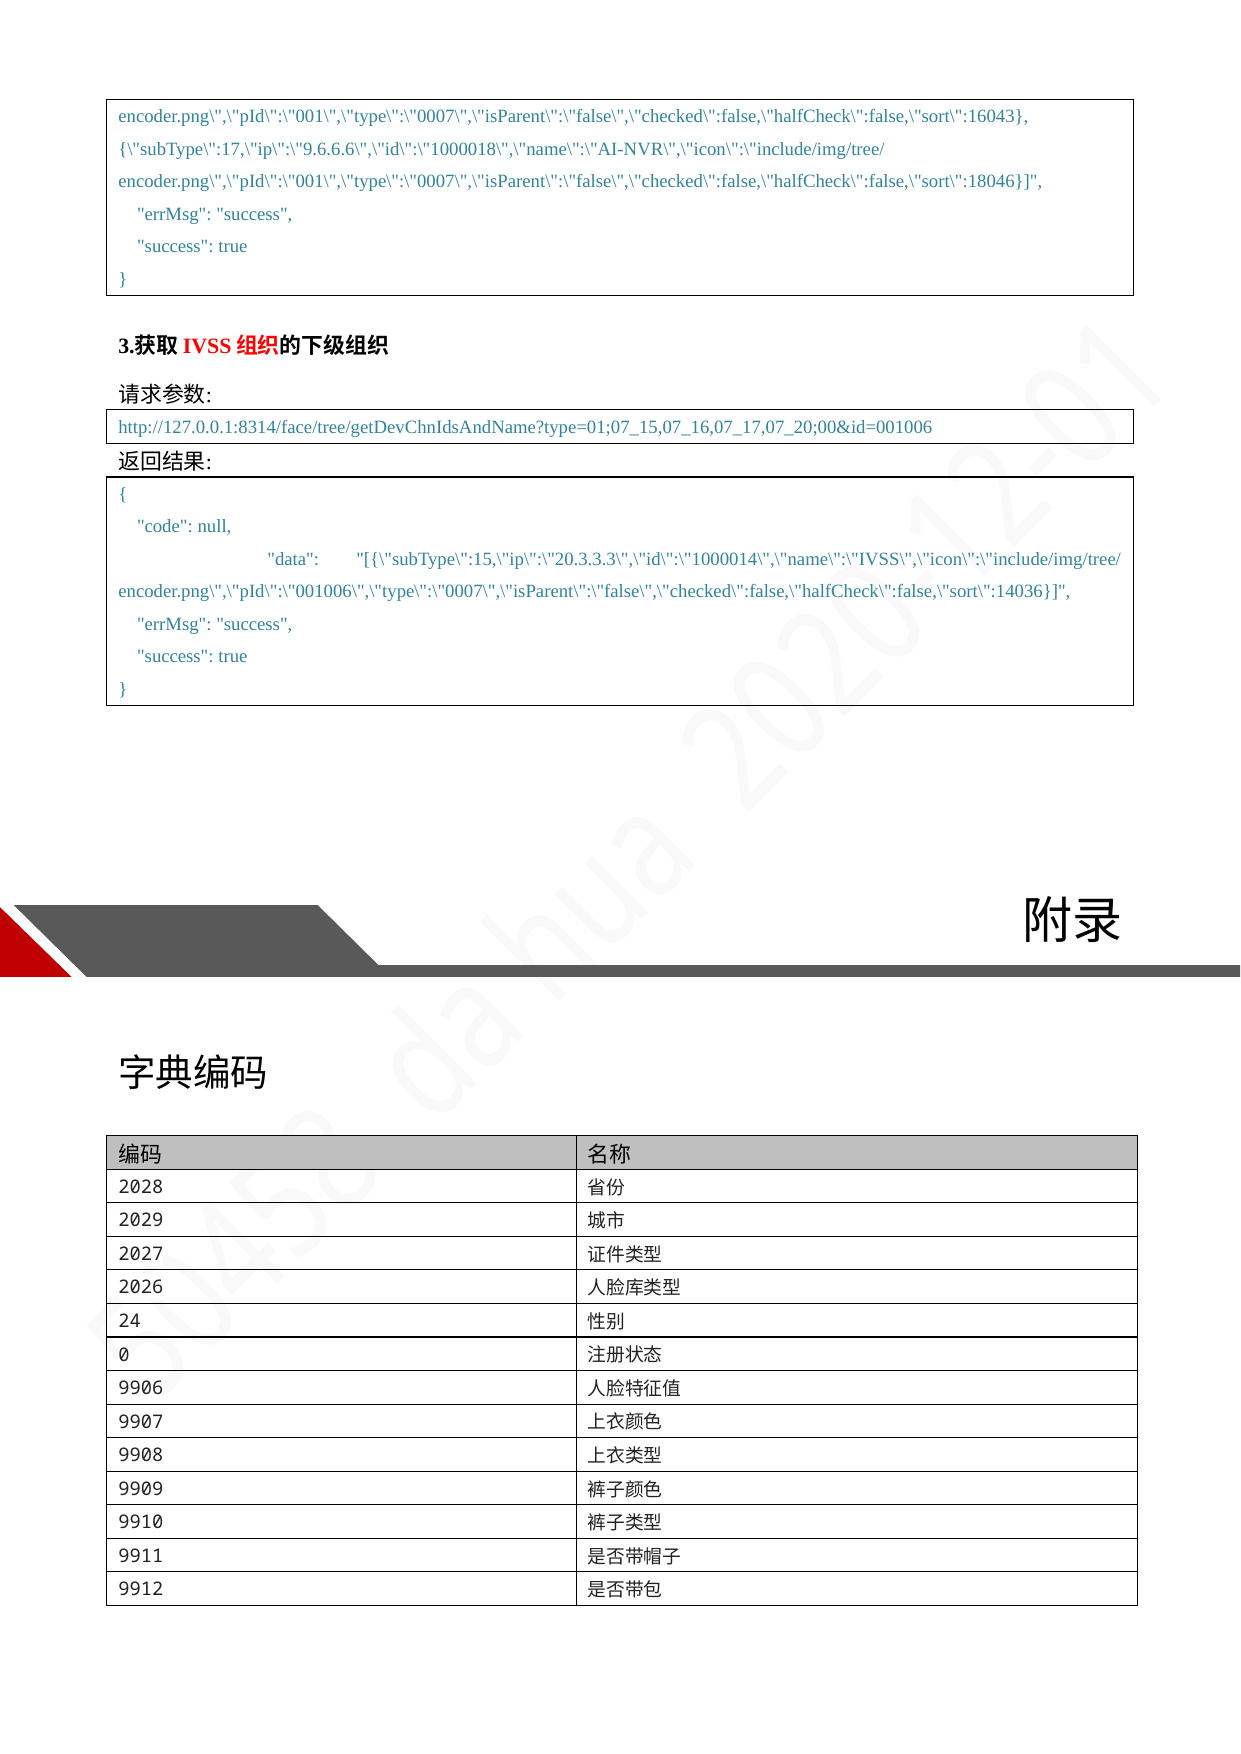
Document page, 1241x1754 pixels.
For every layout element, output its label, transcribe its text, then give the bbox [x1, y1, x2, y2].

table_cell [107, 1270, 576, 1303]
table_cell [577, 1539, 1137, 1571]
text 返回结果: [118, 444, 1122, 476]
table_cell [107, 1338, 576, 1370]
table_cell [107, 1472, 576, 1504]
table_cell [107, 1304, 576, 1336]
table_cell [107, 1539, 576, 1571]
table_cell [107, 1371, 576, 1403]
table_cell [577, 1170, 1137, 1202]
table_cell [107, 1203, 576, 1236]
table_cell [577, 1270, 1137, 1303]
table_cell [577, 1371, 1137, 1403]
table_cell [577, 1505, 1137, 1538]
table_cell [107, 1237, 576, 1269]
subtitle 3.获取IVSS组织的下级组织 [118, 328, 1122, 361]
subtitle 字典编码 [118, 1038, 1122, 1103]
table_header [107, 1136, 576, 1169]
text 附录 [118, 868, 1122, 965]
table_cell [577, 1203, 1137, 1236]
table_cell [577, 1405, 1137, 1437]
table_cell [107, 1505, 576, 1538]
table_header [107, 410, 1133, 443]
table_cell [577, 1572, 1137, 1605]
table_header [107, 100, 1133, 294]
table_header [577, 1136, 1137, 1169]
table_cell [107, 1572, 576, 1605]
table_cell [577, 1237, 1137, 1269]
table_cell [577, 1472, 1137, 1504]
text 请求参数: [118, 377, 1122, 409]
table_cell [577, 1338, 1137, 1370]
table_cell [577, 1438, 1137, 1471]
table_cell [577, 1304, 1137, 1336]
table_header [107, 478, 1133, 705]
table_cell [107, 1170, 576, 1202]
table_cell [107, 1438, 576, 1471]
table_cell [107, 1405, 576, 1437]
